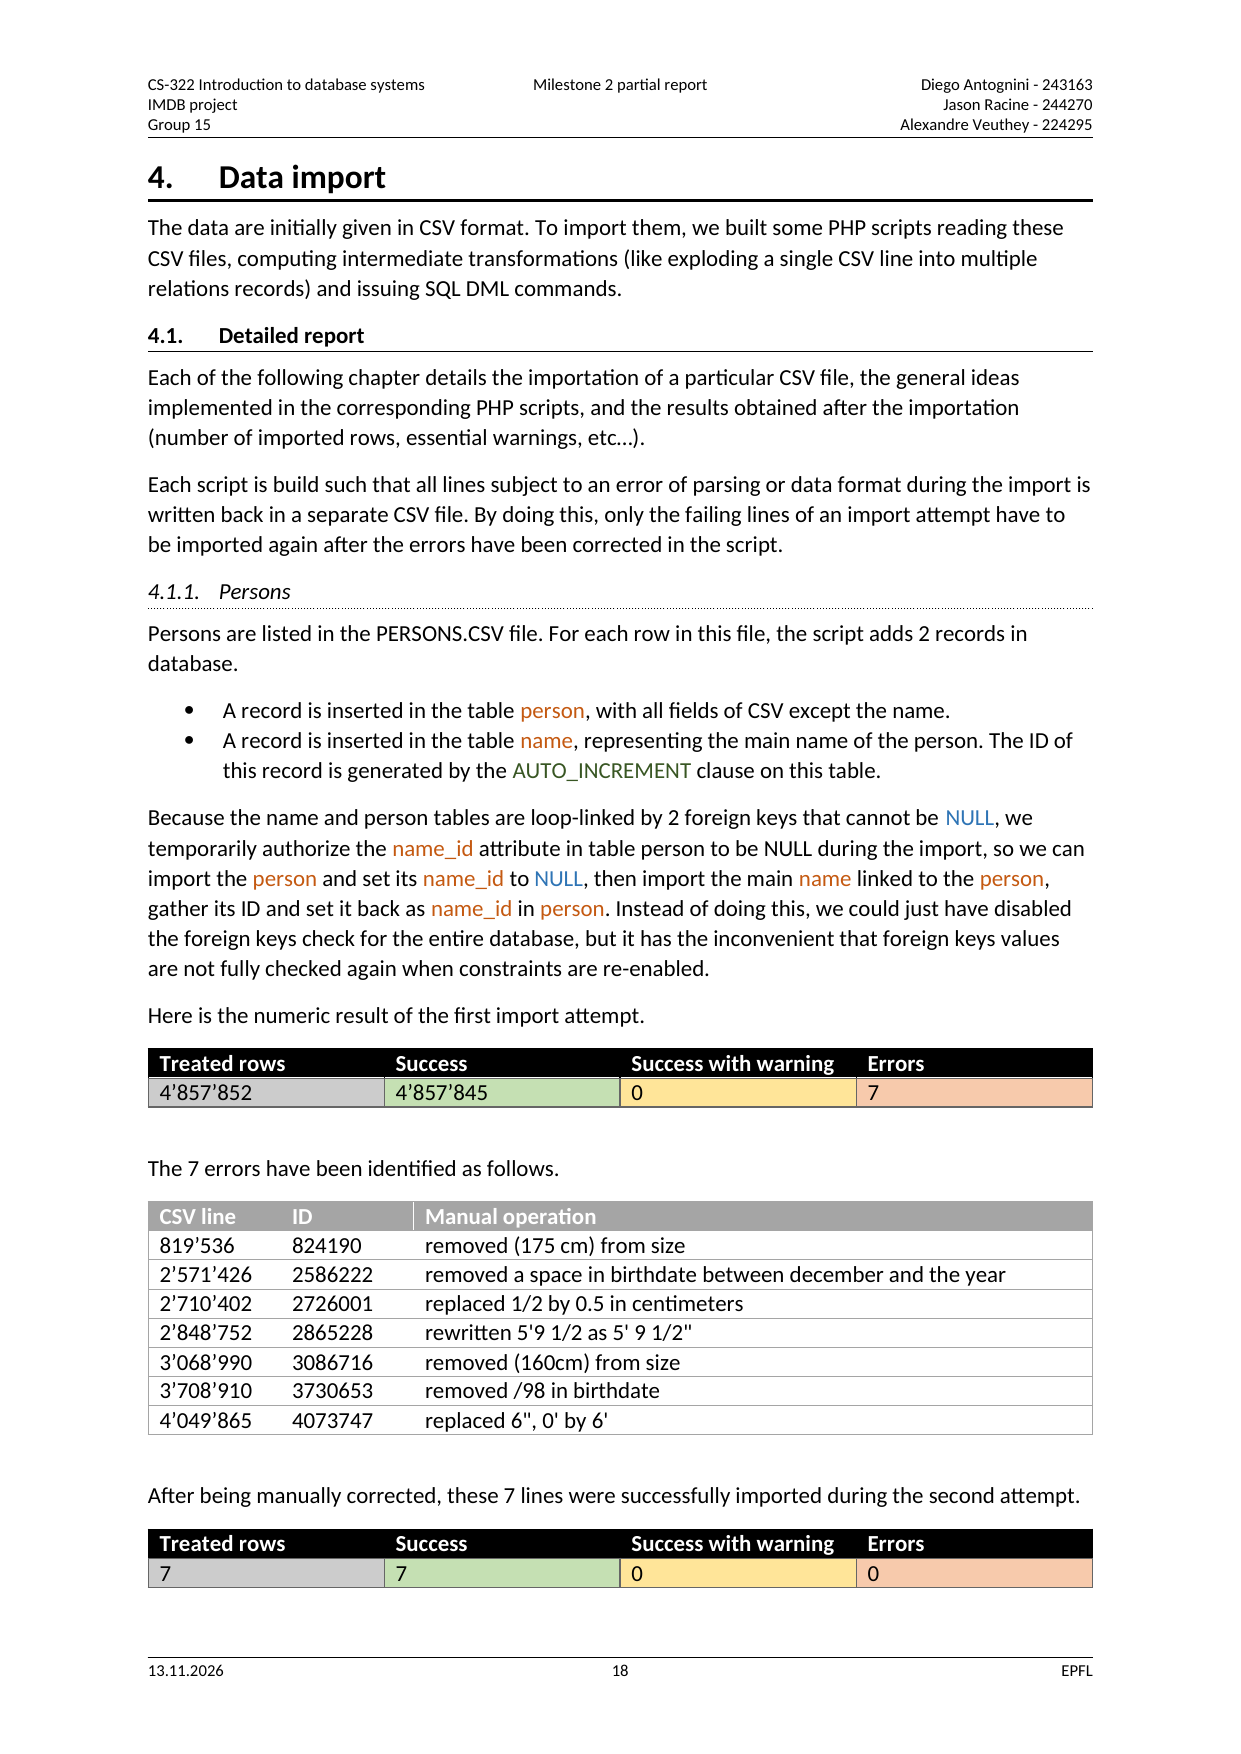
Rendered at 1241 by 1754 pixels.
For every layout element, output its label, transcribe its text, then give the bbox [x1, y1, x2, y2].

table_header Errors [857, 1530, 1092, 1558]
table_cell rewritten 5'9 1/2 as 5' 9 1/2" [414, 1319, 1092, 1347]
table_header Success [385, 1049, 619, 1077]
text Because the name and person tables are loop-linked by 2 foreign keys that cannot be NULL, we temporarily authorize the name_id attribute in table person to be NULL during the import, so we can import the person and set its name_id to NULL, then import the main name linked to the person, gather its ID and set it back as name_id in person. Instead of doing this, we could just have disabled the foreign keys check for the entire database, but it has the inconvenient that foreign keys values are not fully checked again when constraints are re-enabled. [148, 803, 1093, 983]
table_cell 2’848’752 [149, 1319, 281, 1347]
list A record is inserted in the table person, with all fields of CSV except the name. [185, 696, 1093, 724]
text Persons are listed in the PERSONS.CSV file. For each row in this file, the script adds 2 records in database. [148, 619, 1093, 677]
list A record is inserted in the table name, representing the main name of the person. The ID of this record is generated by the AUTO_INCREMENT clause on this table. [185, 726, 1093, 785]
table_header Manual operation [414, 1202, 1092, 1230]
subtitle Data import [148, 156, 1093, 199]
table_cell 7 [857, 1079, 1092, 1106]
table_cell 3’708’910 [149, 1377, 281, 1405]
table_cell 0 [621, 1079, 856, 1106]
table_cell 2’710’402 [149, 1290, 281, 1317]
table_header Success with warning [621, 1049, 856, 1077]
table_cell 3086716 [281, 1348, 413, 1376]
table_cell 0 [621, 1559, 856, 1587]
table_cell 2726001 [281, 1290, 413, 1317]
table_cell 4073747 [281, 1406, 413, 1434]
table_header Errors [857, 1049, 1092, 1077]
table_cell 824190 [281, 1231, 413, 1259]
table_header Success with warning [621, 1530, 856, 1558]
table_cell replaced 6", 0' by 6' [414, 1406, 1092, 1434]
table_cell 2865228 [281, 1319, 413, 1347]
text The 7 errors have been identified as follows. [148, 1154, 1093, 1182]
text Each script is build such that all lines subject to an error of parsing or data format during the import is written back in a separate CSV file. By doing this, only the failing lines of an import attempt have to be imported again after the errors have been corrected in the script. [148, 470, 1093, 559]
table_cell 4’857’845 [385, 1079, 619, 1106]
table_cell 7 [385, 1559, 619, 1587]
table_cell 3’068’990 [149, 1348, 281, 1376]
text The data are initially given in CSV format. To import them, we built some PHP scripts reading these CSV files, computing intermediate transformations (like exploding a single CSV line into multiple relations records) and issuing SQL DML commands. [148, 213, 1093, 302]
table_cell 4’049’865 [149, 1406, 281, 1434]
table_cell removed (175 cm) from size [414, 1231, 1092, 1259]
table_cell 7 [149, 1559, 384, 1587]
table_cell 2586222 [281, 1260, 413, 1288]
table_cell 3730653 [281, 1377, 413, 1405]
table_cell removed a space in birthdate between december and the year [414, 1260, 1092, 1288]
table_header Success [385, 1530, 619, 1558]
text Each of the following chapter details the importation of a particular CSV file, the general ideas implemented in the corresponding PHP scripts, and the results obtained after the importation (number of imported rows, essential warnings, etc…). [148, 363, 1093, 451]
table_cell removed (160cm) from size [414, 1348, 1092, 1376]
subtitle Detailed report [148, 321, 1093, 351]
text Here is the numeric result of the first import attempt. [148, 1001, 1093, 1029]
subtitle Persons [148, 577, 1093, 609]
table_header Treated rows [149, 1530, 384, 1558]
table_cell replaced 1/2 by 0.5 in centimeters [414, 1290, 1092, 1317]
table_cell 2’571’426 [149, 1260, 281, 1288]
table_cell 4’857’852 [149, 1079, 384, 1106]
table_header ID [281, 1202, 413, 1230]
table_cell removed /98 in birthdate [414, 1377, 1092, 1405]
table_header Treated rows [149, 1049, 384, 1077]
table_cell 819’536 [149, 1231, 281, 1259]
table_header CSV line [149, 1202, 281, 1230]
text After being manually corrected, these 7 lines were successfully imported during the second attempt. [148, 1482, 1093, 1510]
table_cell 0 [857, 1559, 1092, 1587]
